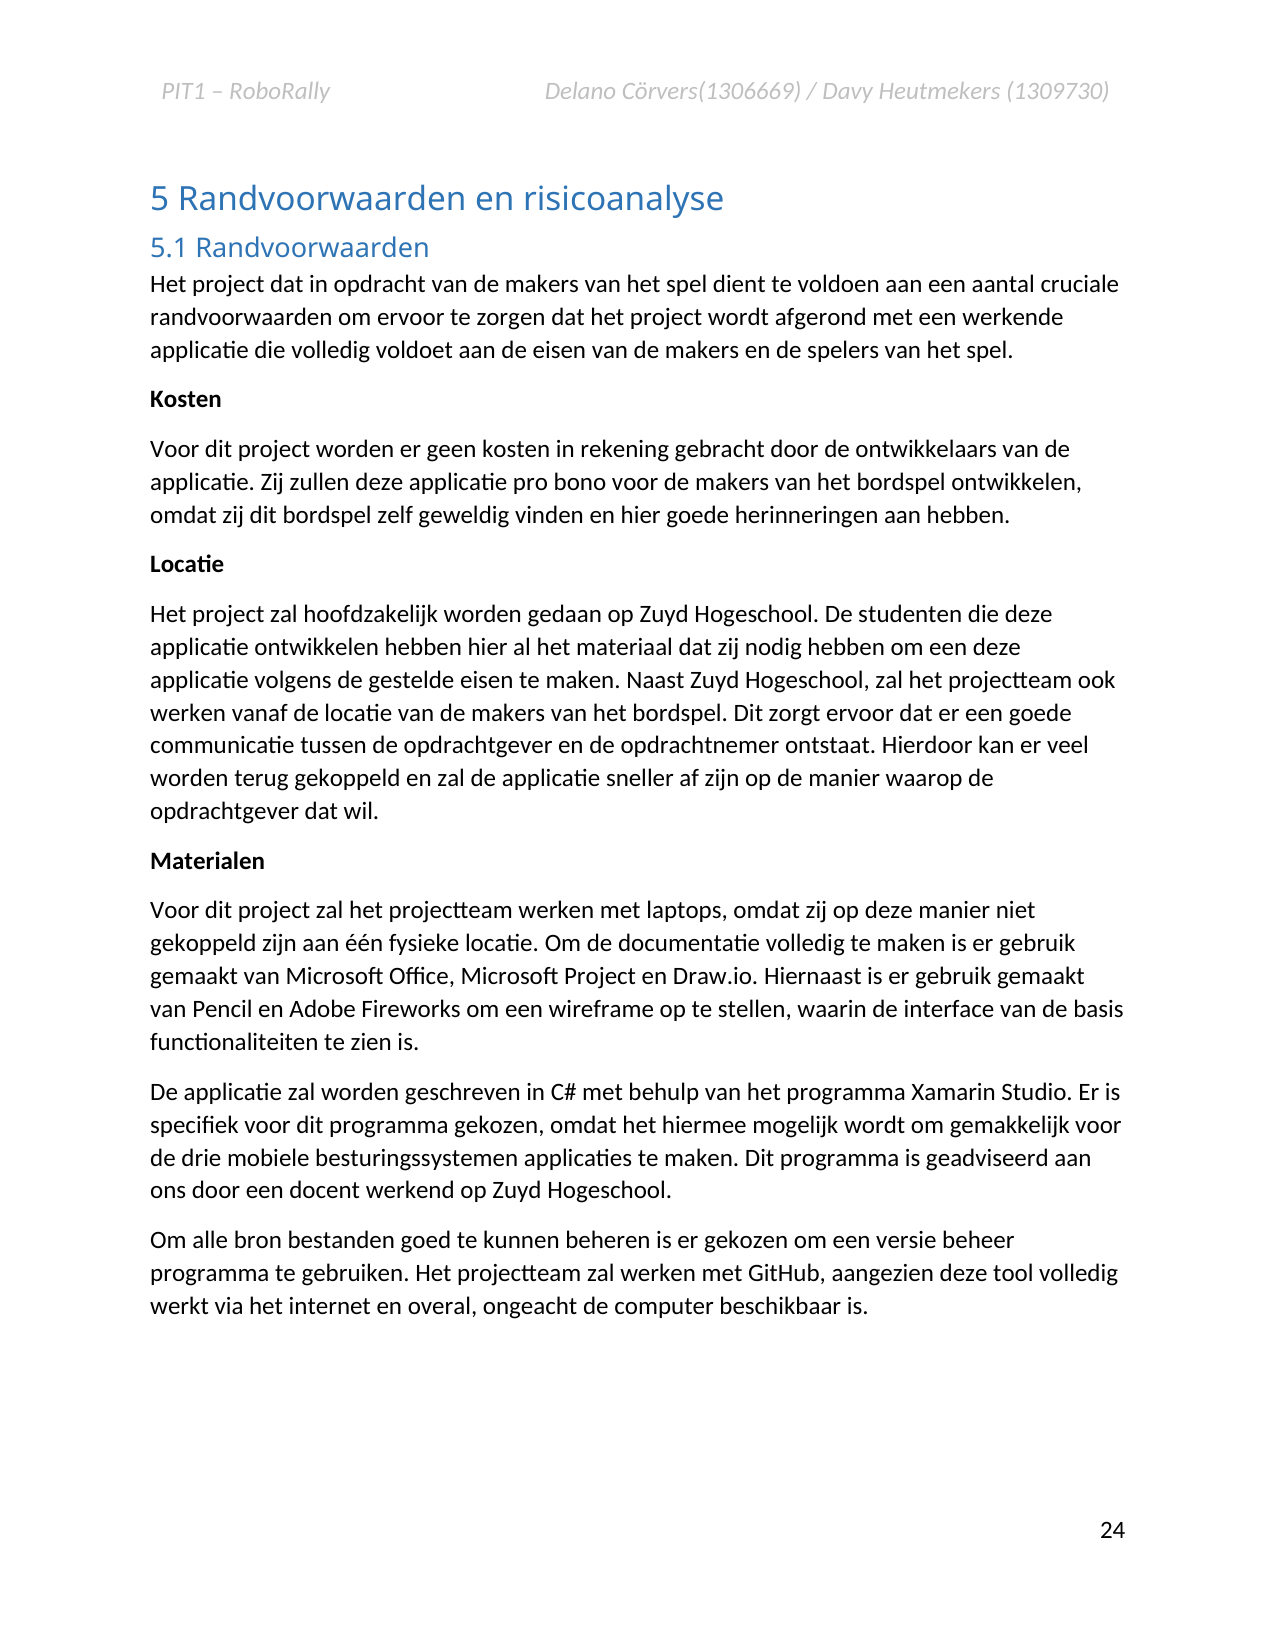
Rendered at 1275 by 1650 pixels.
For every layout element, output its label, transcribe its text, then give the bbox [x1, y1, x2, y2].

text Voor dit project zal het projectteam werken met laptops, omdat zij op deze manier niet gekoppeld zijn aan één fysieke locatie. Om de documentatie volledig te maken is er gebruik gemaakt van Microsoft Office, Microsoft Project en Draw.io. Hiernaast is er gebruik gemaakt van Pencil en Adobe Fireworks om een wireframe op te stellen, waarin de interface van de basis functionaliteiten te zien is. [150, 894, 1125, 1057]
text Om alle bron bestanden goed te kunnen beheren is er gekozen om een versie beheer programma te gebruiken. Het projectteam zal werken met GitHub, aangezien deze tool volledig werkt via het internet en overal, ongeacht de computer beschikbaar is. [150, 1224, 1125, 1321]
text Het project dat in opdracht van de makers van het spel dient te voldoen aan een aantal cruciale randvoorwaarden om ervoor te zorgen dat het project wordt afgerond met een werkende applicatie die volledig voldoet aan de eisen van de makers en de spelers van het spel. [150, 268, 1125, 364]
text Locatie [150, 548, 1125, 579]
text Kosten [150, 383, 1125, 414]
text Het project zal hoofdzakelijk worden gedaan op Zuyd Hogeschool. De studenten die deze applicatie ontwikkelen hebben hier al het materiaal dat zij nodig hebben om een deze applicatie volgens de gestelde eisen te maken. Naast Zuyd Hogeschool, zal het projectteam ook werken vanaf de locatie van de makers van het bordspel. Dit zorgt ervoor dat er een goede communicatie tussen de opdrachtgever en de opdrachtnemer ontstaat. Hierdoor kan er veel worden terug gekoppeld en zal de applicatie sneller af zijn op de manier waarop de opdrachtgever dat wil. [150, 598, 1125, 826]
subtitle 5 Randvoorwaarden en risicoanalyse [150, 175, 1125, 220]
text De applicatie zal worden geschreven in C# met behulp van het programma Xamarin Studio. Er is specifiek voor dit programma gekozen, omdat het hiermee mogelijk wordt om gemakkelijk voor de drie mobiele besturingssystemen applicaties te maken. Dit programma is geadviseerd aan ons door een docent werkend op Zuyd Hogeschool. [150, 1076, 1125, 1205]
subtitle 5.1 Randvoorwaarden [150, 228, 1125, 265]
text Materialen [150, 845, 1125, 876]
text Voor dit project worden er geen kosten in rekening gebracht door de ontwikkelaars van de applicatie. Zij zullen deze applicatie pro bono voor de makers van het bordspel ontwikkelen, omdat zij dit bordspel zelf geweldig vinden en hier goede herinneringen aan hebben. [150, 433, 1125, 529]
